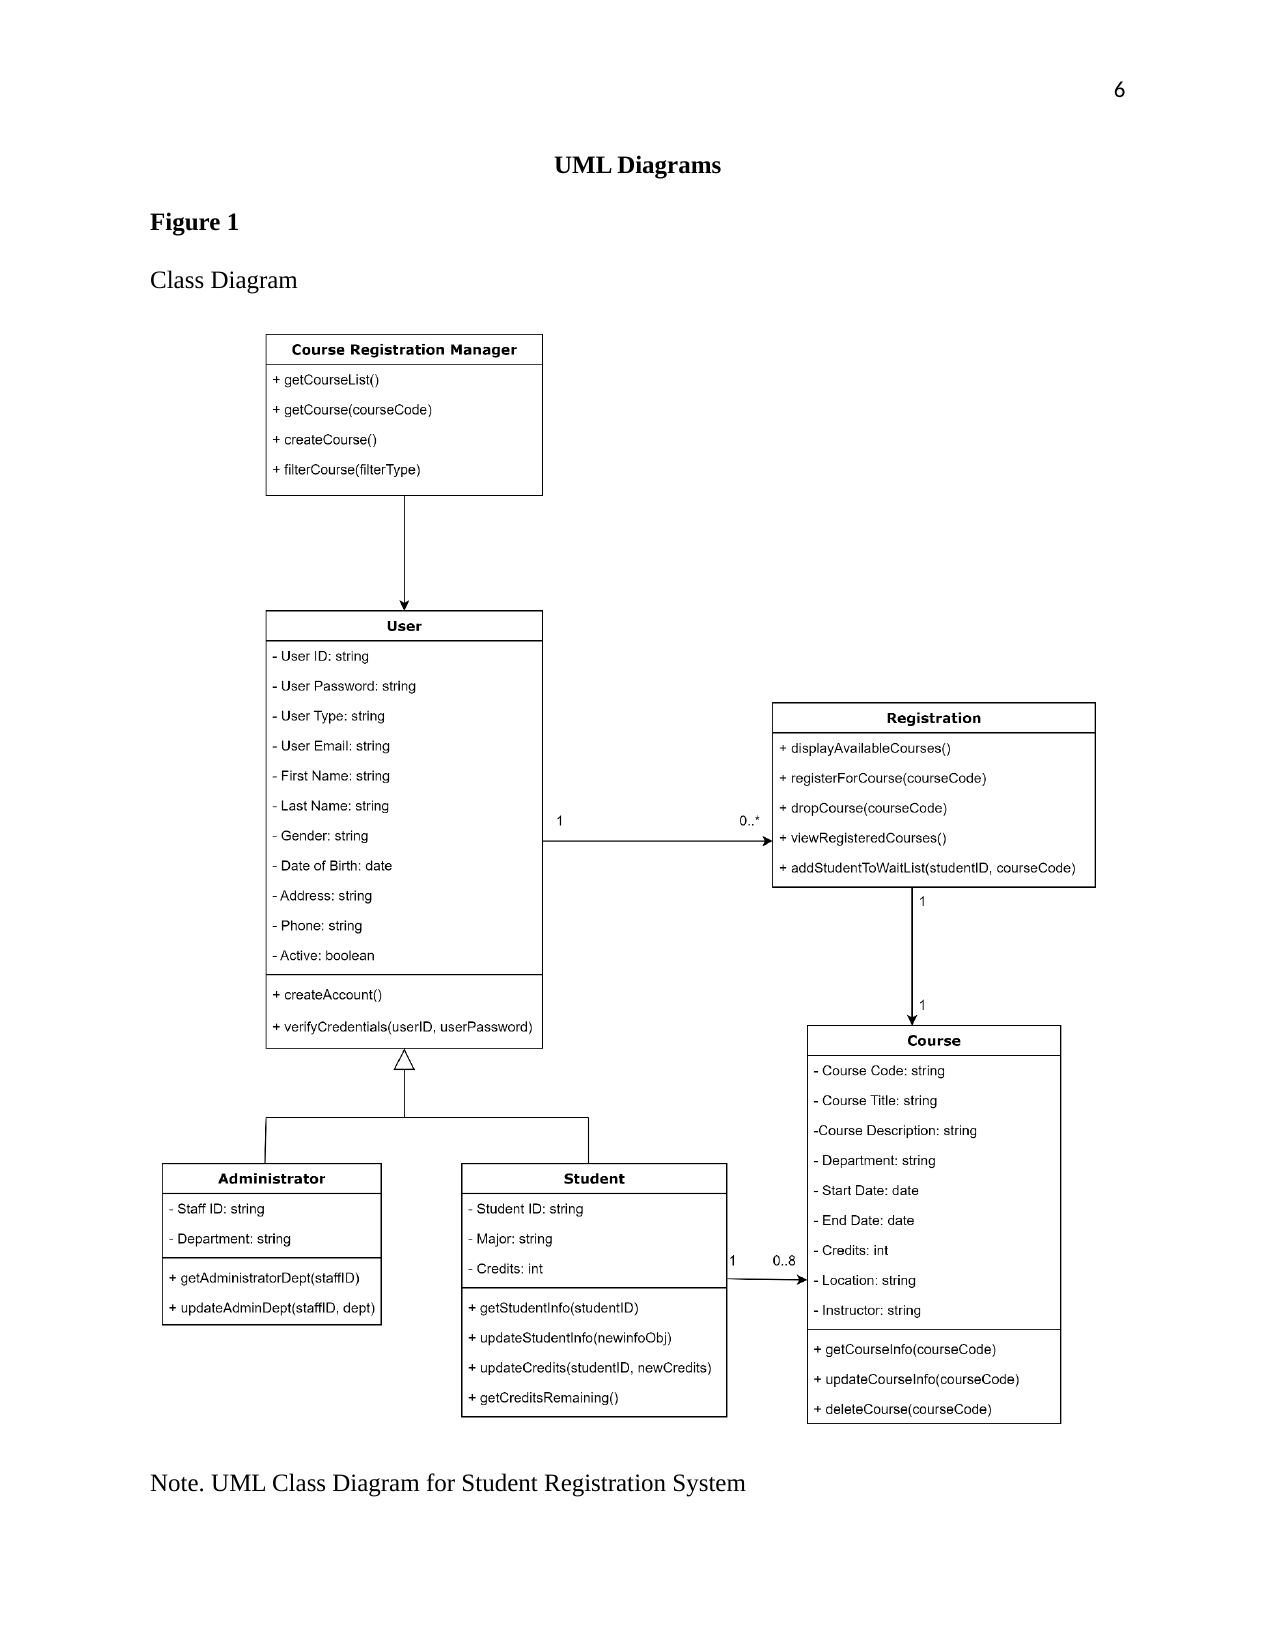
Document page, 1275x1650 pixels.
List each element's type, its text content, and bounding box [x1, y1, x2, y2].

text Class Diagram [150, 265, 1125, 294]
text Note. UML Class Diagram for Student Registration System [150, 1468, 1125, 1496]
picture [150, 322, 1107, 1439]
text UML Diagrams [150, 150, 1125, 179]
text Figure 1 [150, 207, 1125, 236]
